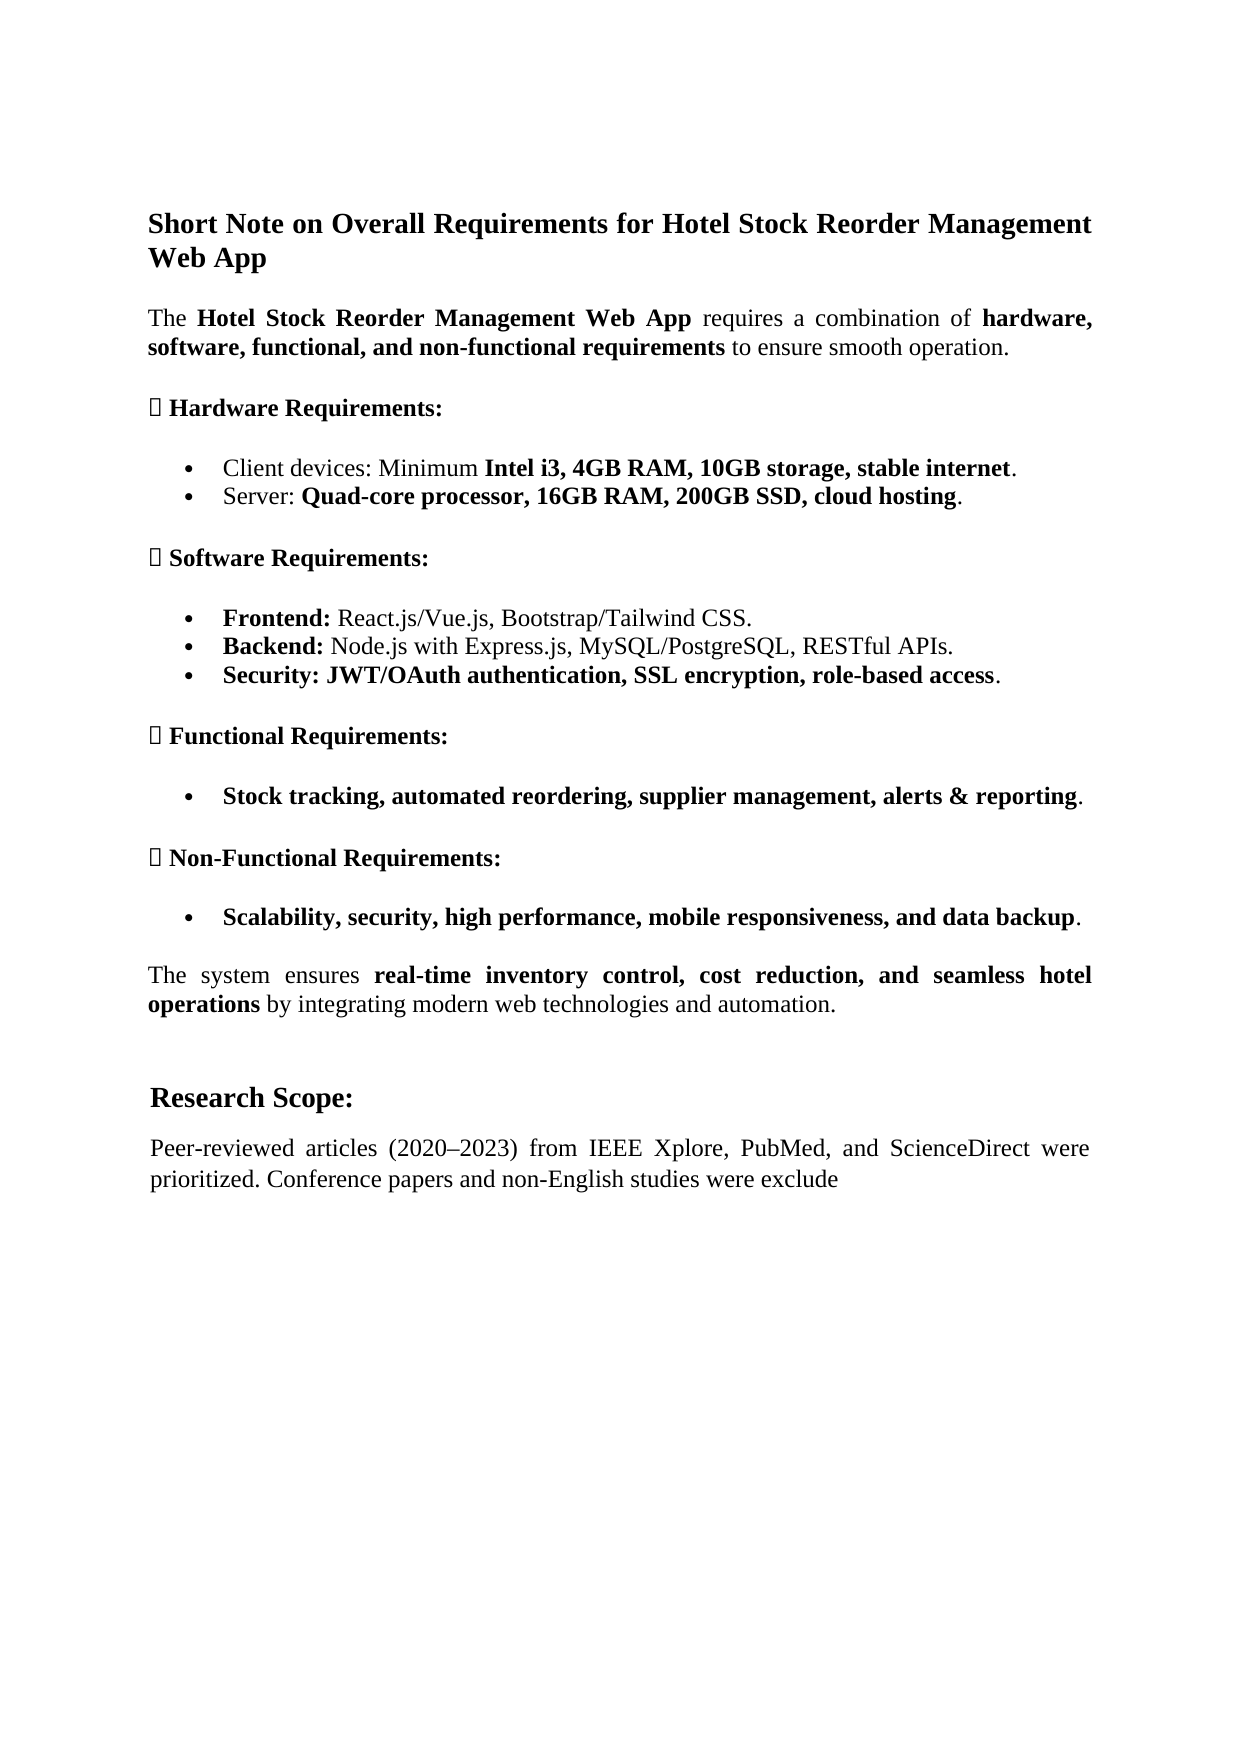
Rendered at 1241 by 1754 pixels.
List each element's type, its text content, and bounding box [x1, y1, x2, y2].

list Client devices: Minimum Intel i3, 4GB RAM, 10GB storage, stable internet. [185, 453, 1093, 481]
text The system ensures real-time inventory control, cost reduction, and seamless hotel operations by integrating modern web technologies and automation. [148, 960, 1093, 1018]
list Scalability, security, high performance, mobile responsiveness, and data backup. [185, 902, 1093, 931]
subtitle Research Scope: [150, 1081, 1093, 1114]
text 🔹 Hardware Requirements: [148, 389, 1093, 423]
list Security: JWT/OAuth authentication, SSL encryption, role-based access. [185, 660, 1093, 689]
list Stock tracking, automated reordering, supplier management, alerts & reporting. [185, 781, 1093, 810]
list Frontend: React.js/Vue.js, Bootstrap/Tailwind CSS. [185, 603, 1093, 631]
list Server: Quad-core processor, 16GB RAM, 200GB SSD, cloud hosting. [185, 481, 1093, 510]
text The Hotel Stock Reorder Management Web App requires a combination of hardware, software, functional, and non-functional requirements to ensure smooth operation. [148, 303, 1093, 360]
text Short Note on Overall Requirements for Hotel Stock Reorder Management Web App [148, 207, 1093, 274]
text 🔹 Software Requirements: [148, 539, 1093, 573]
text Peer-reviewed articles (2020–2023) from IEEE Xplore, PubMed, and ScienceDirect were prioritized. Conference papers and non-English studies were exclude [150, 1133, 1090, 1193]
list Backend: Node.js with Express.js, MySQL/PostgreSQL, RESTful APIs. [185, 631, 1093, 660]
text 🔹 Non-Functional Requirements: [148, 839, 1093, 873]
text 🔹 Functional Requirements: [148, 718, 1093, 752]
